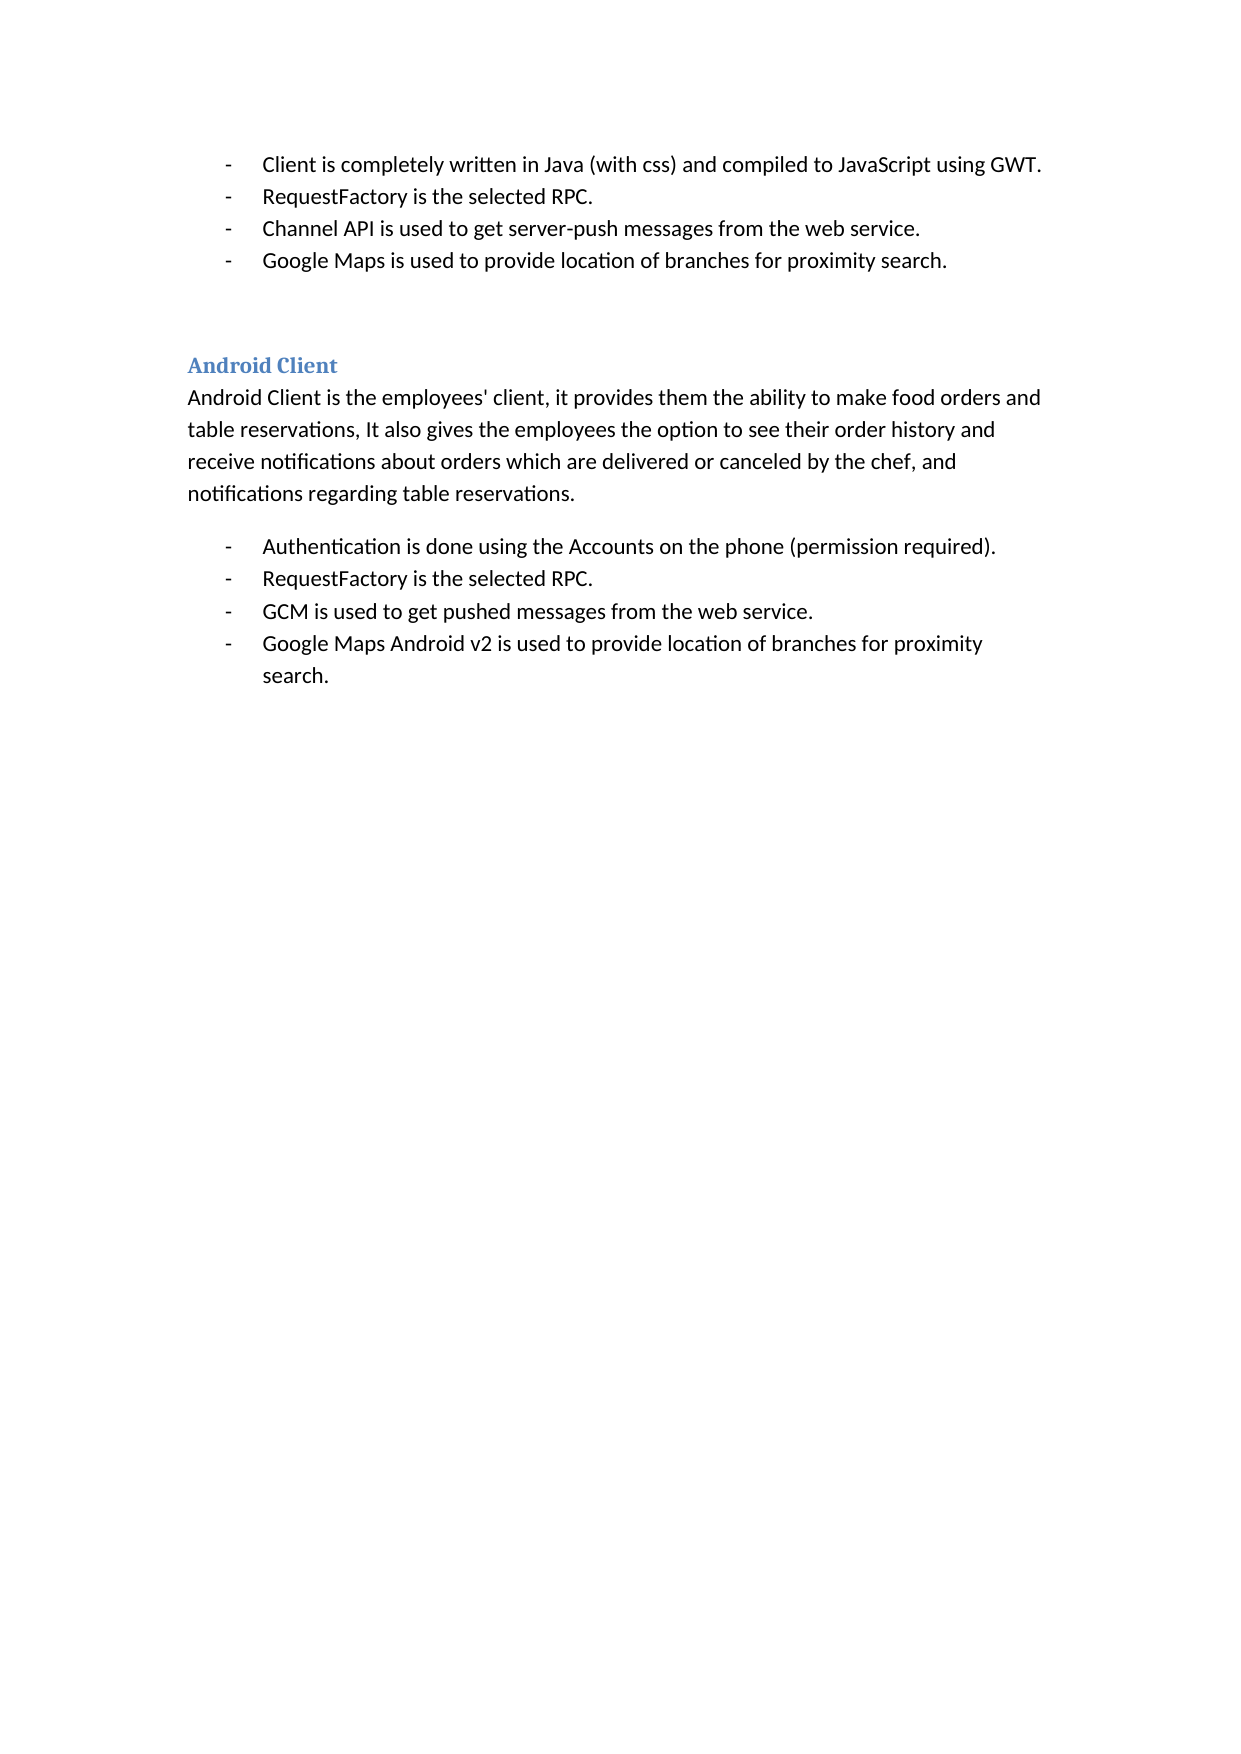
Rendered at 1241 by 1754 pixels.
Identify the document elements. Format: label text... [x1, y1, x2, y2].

text Android Client is the employees' client, it provides them the ability to make food orders and table reservations, It also gives the employees the option to see their order history and receive notifications about orders which are delivered or canceled by the chef, and notifications regarding table reservations. [187, 383, 1053, 507]
list RequestFactory is the selected RPC. [225, 564, 1053, 593]
subtitle Android Client [187, 353, 1053, 379]
list Client is completely written in Java (with css) and compiled to JavaScript using GWT. [225, 150, 1053, 178]
list Authentication is done using the Accounts on the phone (permission required). [225, 532, 1053, 560]
list RequestFactory is the selected RPC. [225, 182, 1053, 210]
list Google Maps Android v2 is used to provide location of branches for proximity search. [225, 629, 1053, 689]
list Channel API is used to get server-push messages from the web service. [225, 214, 1053, 242]
list Google Maps is used to provide location of branches for proximity search. [225, 247, 1053, 274]
list GCM is used to get pushed messages from the web service. [225, 597, 1053, 625]
